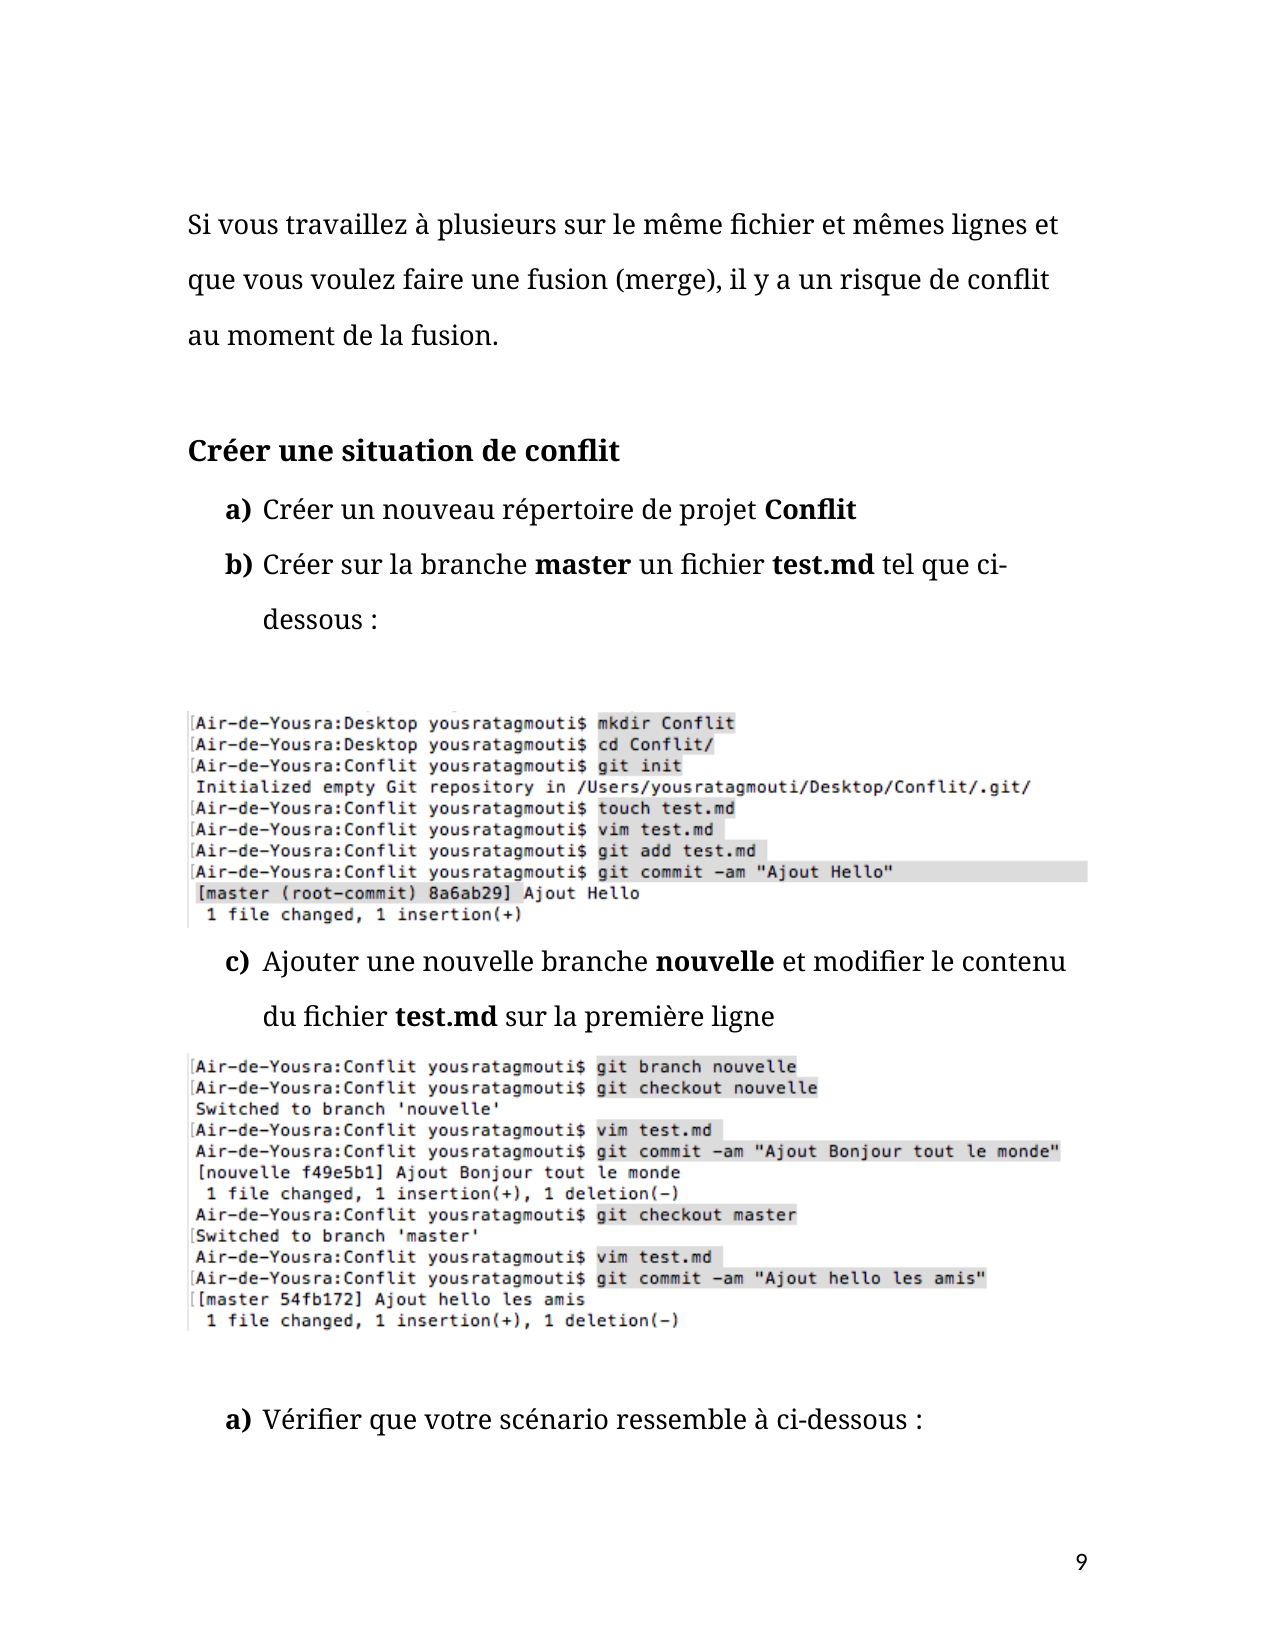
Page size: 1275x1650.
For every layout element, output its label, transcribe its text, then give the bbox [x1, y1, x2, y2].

list Créer un nouveau répertoire de projet Conflit [225, 490, 1087, 527]
text Si vous travaillez à plusieurs sur le même fichier et mêmes lignes et que vous voulez faire une fusion (merge), il y a un risque de conflit au moment de la fusion. [187, 205, 1087, 353]
list Ajouter une nouvelle branche nouvelle et modifier le contenu du fichier test.md sur la première ligne [225, 943, 1087, 1035]
list Vérifier que votre scénario ressemble à ci-dessous : [225, 1401, 1087, 1437]
list Créer sur la branche master un fichier test.md tel que ci-dessous : [225, 546, 1087, 638]
picture [187, 1053, 1088, 1331]
text Créer une situation de conflit [187, 431, 1087, 470]
picture [187, 711, 1088, 928]
